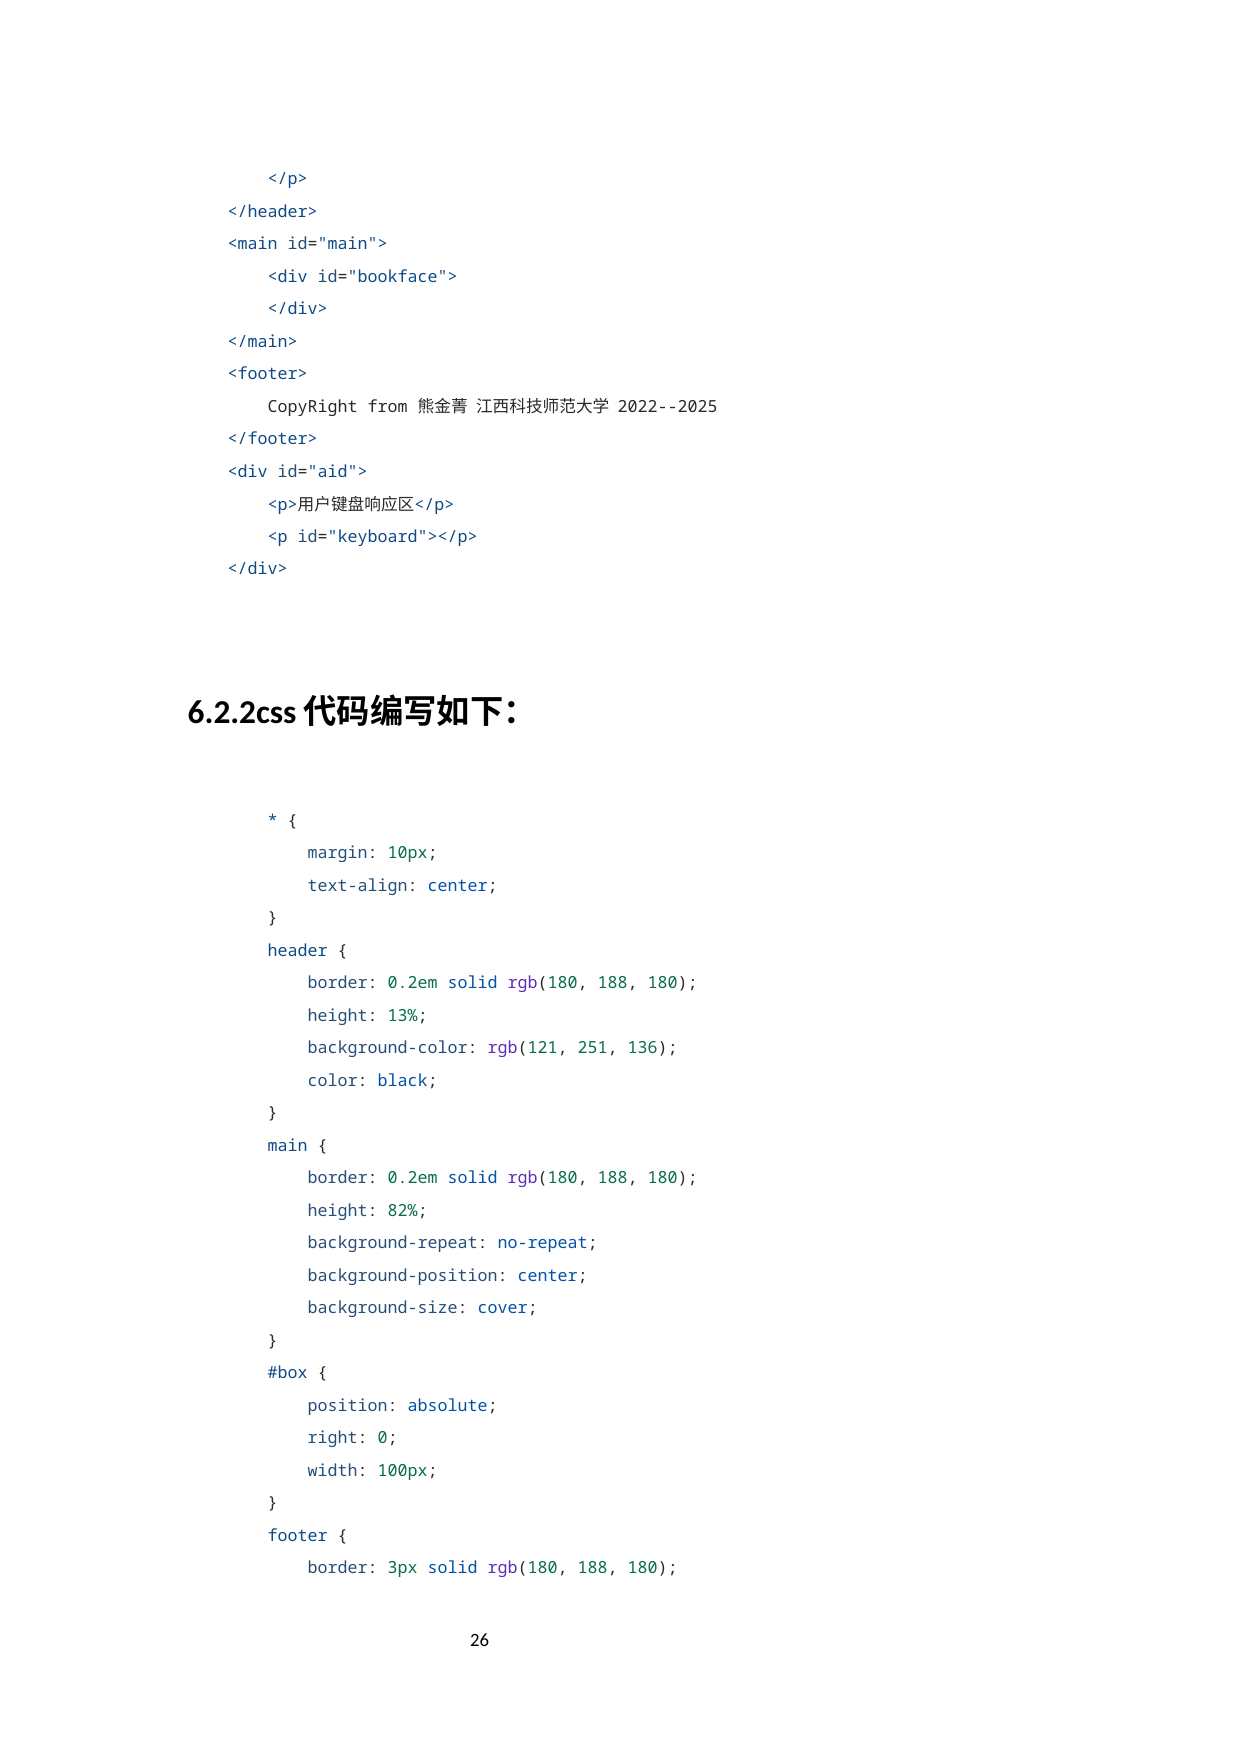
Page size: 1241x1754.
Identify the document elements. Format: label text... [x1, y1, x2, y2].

text header { [187, 933, 1053, 966]
text width: 100px; [187, 1453, 1053, 1486]
text } [187, 1486, 1053, 1518]
text background-repeat: no-repeat; [187, 1226, 1053, 1258]
text </p> [187, 162, 1053, 194]
text } [187, 1323, 1053, 1356]
text margin: 10px; [187, 836, 1053, 868]
text <p id="keyboard"></p> [187, 519, 1053, 552]
text </div> [187, 292, 1053, 324]
text } [187, 1096, 1053, 1128]
text height: 82%; [187, 1193, 1053, 1226]
text position: absolute; [187, 1388, 1053, 1421]
text color: black; [187, 1063, 1053, 1096]
subtitle 6.2.2css代码编写如下： [187, 677, 1053, 742]
text border: 0.2em solid rgb(180, 188, 180); [187, 1161, 1053, 1193]
text border: 0.2em solid rgb(180, 188, 180); [187, 966, 1053, 998]
text height: 13%; [187, 998, 1053, 1031]
text border: 3px solid rgb(180, 188, 180); [187, 1551, 1053, 1583]
text background-color: rgb(121, 251, 136); [187, 1031, 1053, 1063]
text text-align: center; [187, 868, 1053, 901]
text background-size: cover; [187, 1291, 1053, 1323]
text * { [187, 803, 1053, 836]
text } [187, 901, 1053, 933]
text </footer> [187, 422, 1053, 454]
text <div id="bookface"> [187, 259, 1053, 292]
text right: 0; [187, 1421, 1053, 1453]
text footer { [187, 1518, 1053, 1551]
text <p>用户键盘响应区</p> [187, 487, 1053, 519]
text </main> [187, 324, 1053, 357]
text </div> [187, 552, 1053, 584]
text <footer> [187, 357, 1053, 389]
text </header> [187, 194, 1053, 227]
text CopyRight from 熊金菁 江西科技师范大学 2022--2025 [187, 389, 1053, 422]
text main { [187, 1128, 1053, 1161]
text #box { [187, 1356, 1053, 1388]
text <main id="main"> [187, 227, 1053, 259]
text background-position: center; [187, 1258, 1053, 1291]
text <div id="aid"> [187, 454, 1053, 487]
